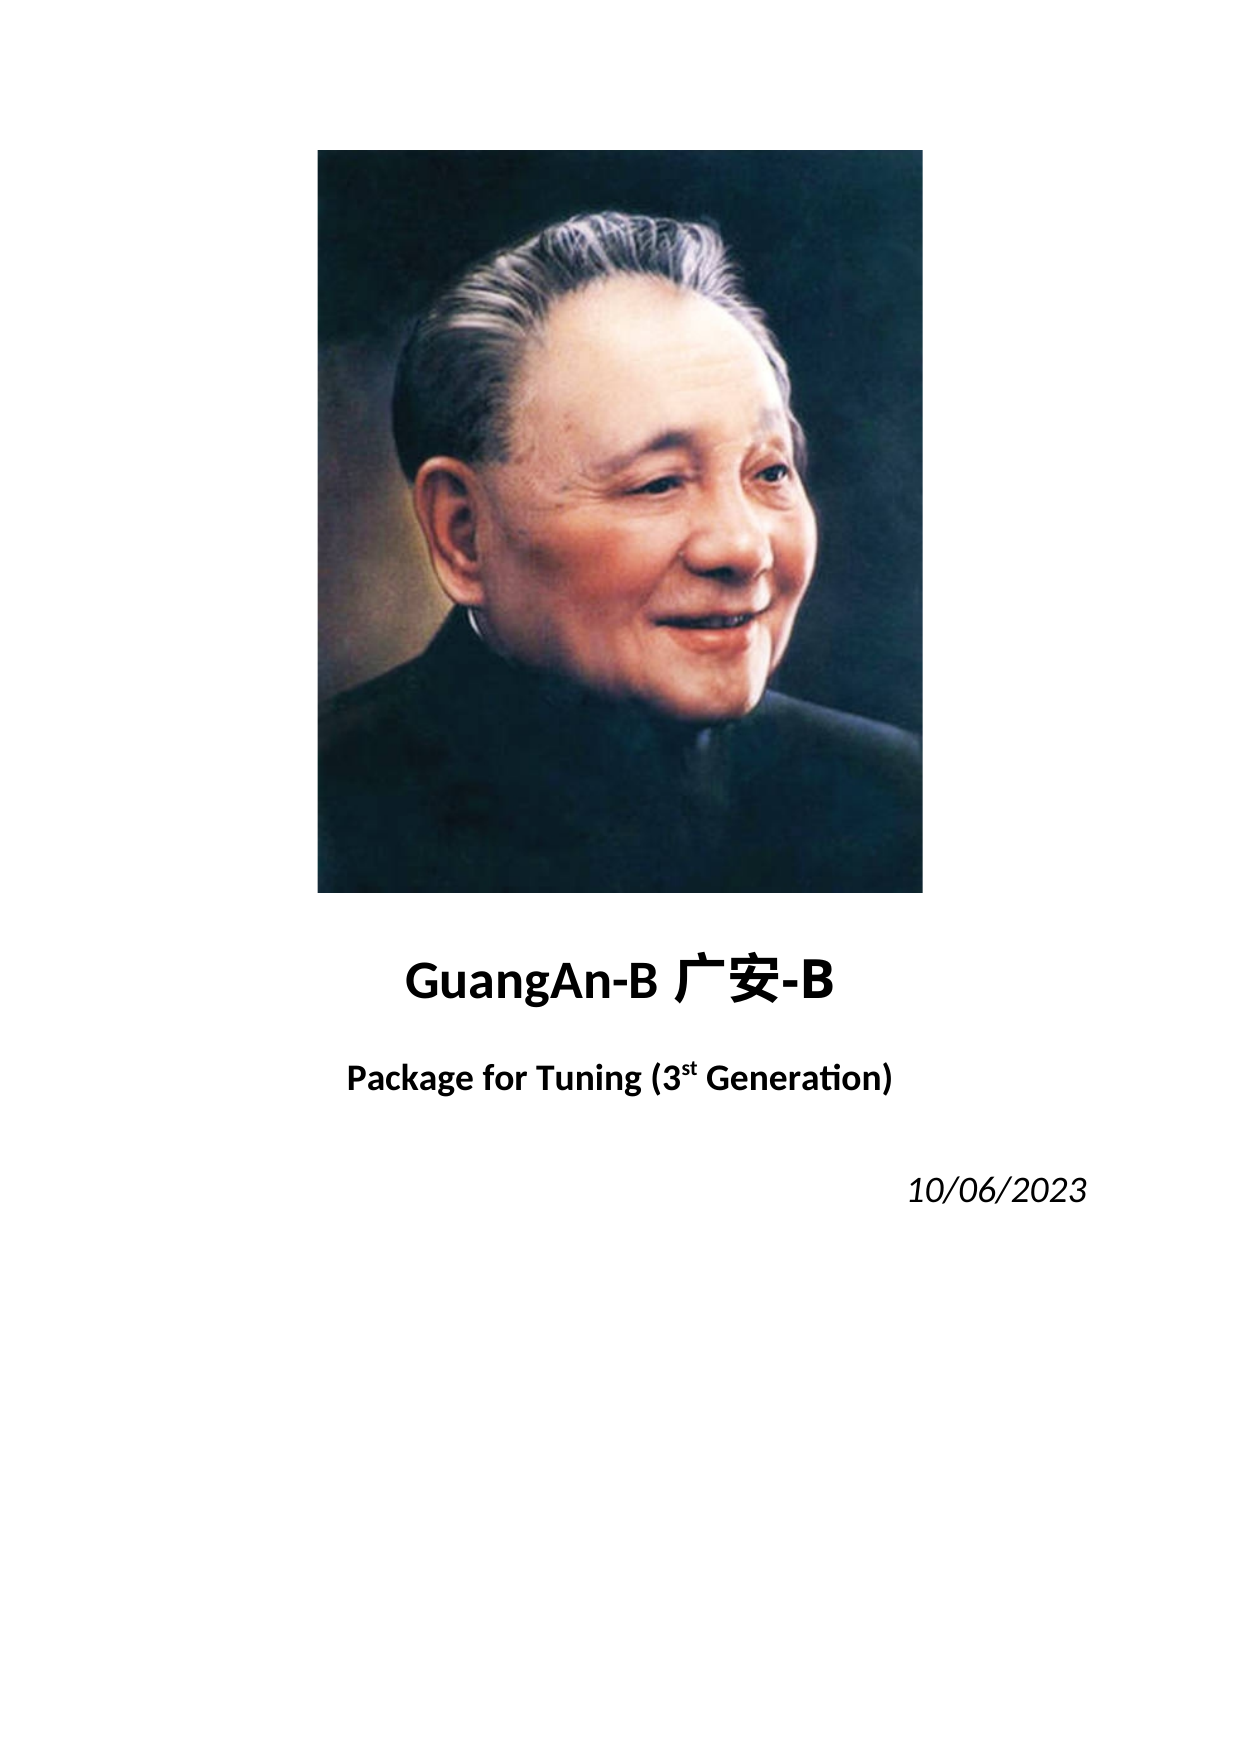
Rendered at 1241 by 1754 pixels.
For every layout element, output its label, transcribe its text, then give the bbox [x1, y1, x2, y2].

text GuangAn-B 广安-B [150, 936, 1090, 1015]
text 10/06/2023 [150, 1166, 1090, 1212]
text Package for Tuning (3st Generation) [150, 1054, 1090, 1100]
picture [317, 150, 923, 893]
